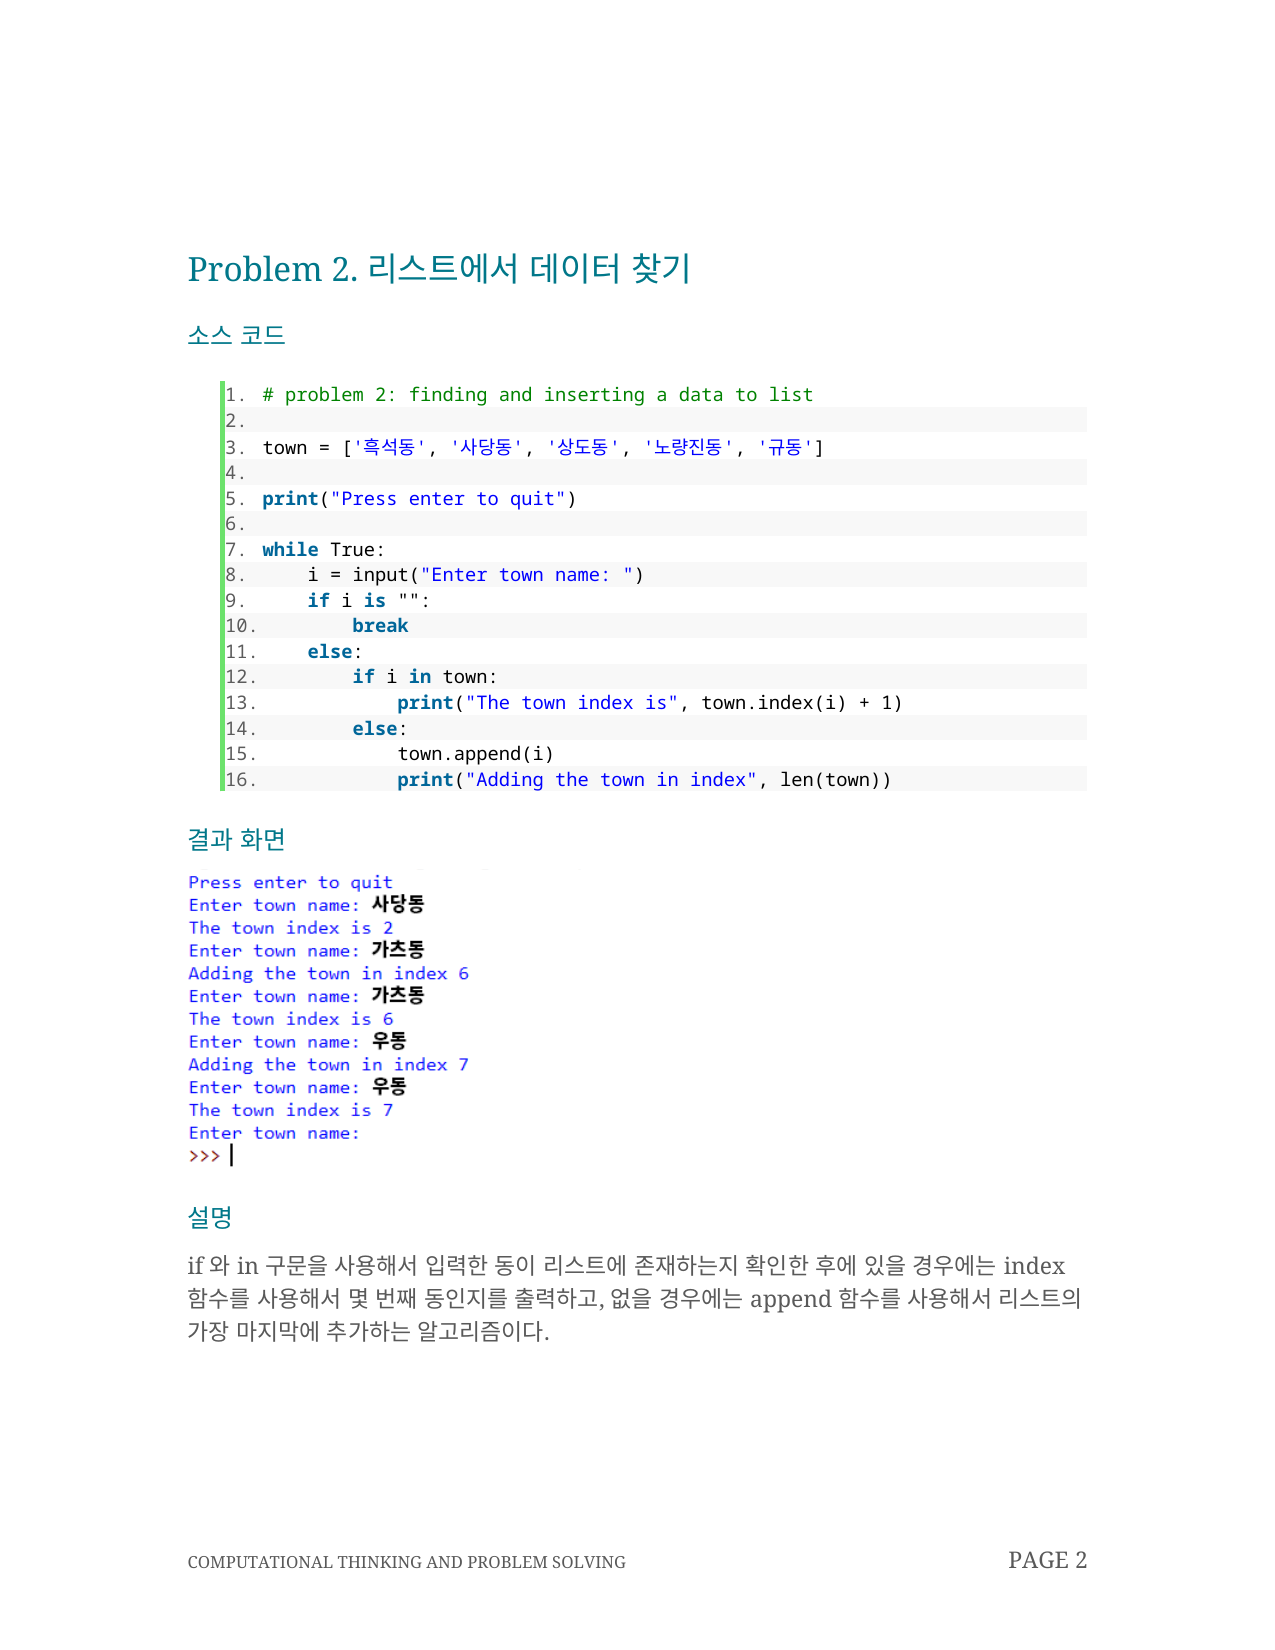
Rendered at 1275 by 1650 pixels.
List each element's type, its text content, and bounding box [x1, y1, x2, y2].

subtitle 소스 코드 [187, 316, 1087, 352]
list print("Press enter to quit") [225, 485, 1087, 511]
list town.append(i) [225, 740, 1087, 766]
list print("Adding the town in index", len(town)) [225, 766, 1087, 791]
list else: [225, 715, 1087, 740]
list break [225, 613, 1087, 638]
list i = input("Enter town name: ") [225, 562, 1087, 587]
subtitle 결과 화면 [187, 821, 1087, 857]
list if i is "": [225, 587, 1087, 613]
list print("The town index is", town.index(i) + 1) [225, 689, 1087, 715]
subtitle 설명 [187, 1199, 1087, 1235]
subtitle Problem 2. 리스트에서 데이터 찾기 [187, 242, 1087, 291]
text if 와 in 구문을 사용해서 입력한 동이 리스트에 존재하는지 확인한 후에 있을 경우에는 index 함수를 사용해서 몇 번째 동인지를 출력하고, 없을 경우에는 append 함수를 사용해서 리스트의 가장 마지막에 추가하는 알고리즘이다. [187, 1247, 1087, 1347]
list town = ['흑석동', '사당동', '상도동', '노량진동', '규동'] [225, 432, 1087, 459]
list if i in town: [225, 664, 1087, 689]
list while True: [225, 536, 1087, 562]
picture [187, 869, 602, 1174]
list else: [225, 638, 1087, 664]
list # problem 2: finding and inserting a data to list [225, 381, 1087, 407]
